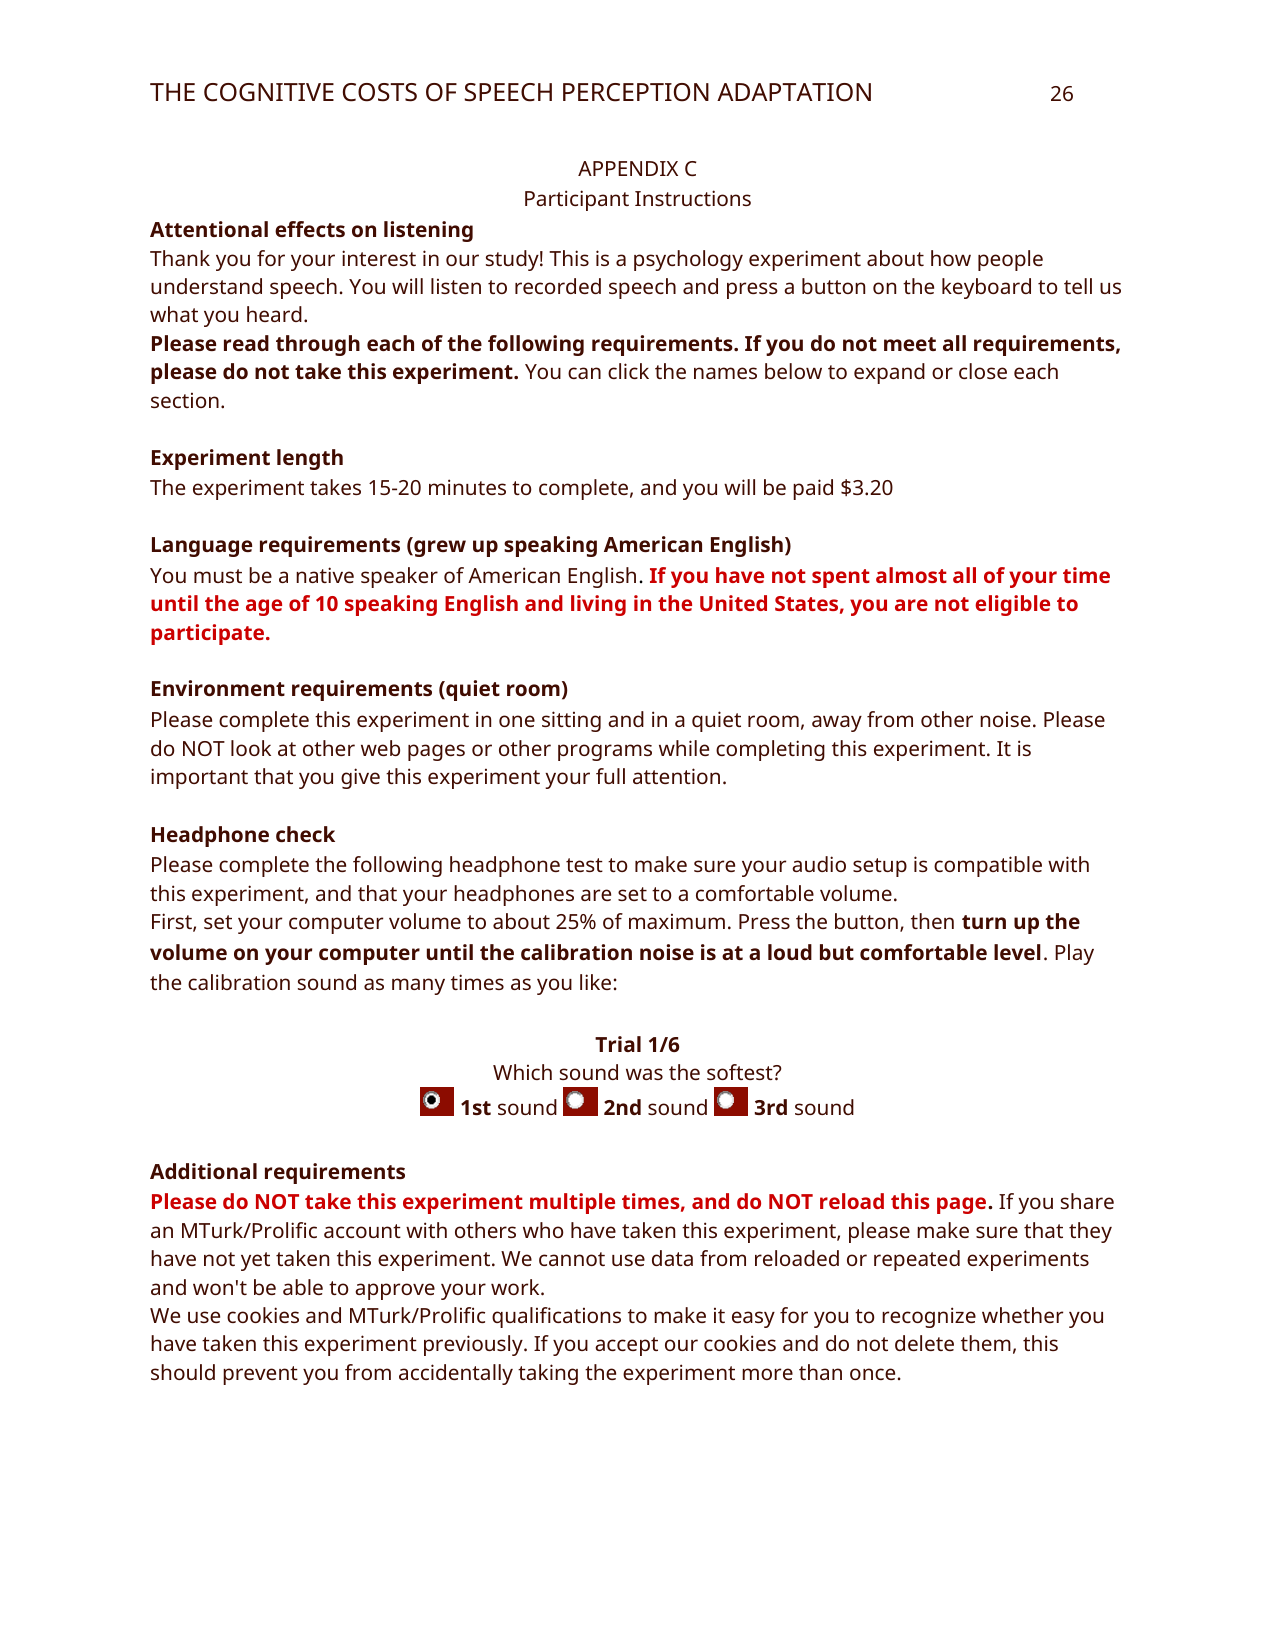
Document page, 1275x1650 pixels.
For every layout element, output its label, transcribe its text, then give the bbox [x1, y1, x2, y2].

subtitle Additional requirements [150, 1157, 1125, 1185]
text Attentional effects on listening [150, 215, 1125, 244]
text Please complete this experiment in one sitting and in a quiet room, away from other noise. Please do NOT look at other web pages or other programs while completing this experiment. It is important that you give this experiment your full attention. [150, 705, 1125, 791]
text Thank you for your interest in our study! This is a psychology experiment about how people understand speech. You will listen to recorded speech and press a button on the keyboard to tell us what you heard. [150, 244, 1125, 329]
text Which sound was the softest? [150, 1058, 1125, 1087]
text Please do NOT take this experiment multiple times, and do NOT reload this page. If you share an MTurk/Prolific account with others who have taken this experiment, please make sure that they have not yet taken this experiment. We cannot use data from reloaded or repeated experiments and won't be able to approve your work. [150, 1187, 1125, 1301]
text The experiment takes 15-20 minutes to complete, and you will be paid $3.20 [150, 473, 1125, 502]
text Please complete the following headphone test to make sure your audio setup is compatible with this experiment, and that your headphones are set to a comfortable volume. [150, 850, 1125, 907]
subtitle Experiment length [150, 443, 1125, 471]
text Please read through each of the following requirements. If you do not meet all requirements, please do not take this experiment. You can click the names below to expand or close each section. [150, 329, 1125, 414]
text Trial 1/6 [150, 1030, 1125, 1058]
text APPENDIX C [150, 154, 1125, 182]
subtitle Language requirements (grew up speaking American English) [150, 530, 1125, 559]
text Participant Instructions [150, 184, 1125, 213]
text We use cookies and MTurk/Prolific qualifications to make it easy for you to recognize whether you have taken this experiment previously. If you accept our cookies and do not delete them, this should prevent you from accidentally taking the experiment more than once. [150, 1301, 1125, 1386]
text You must be a native speaker of American English. If you have not spent almost all of your time until the age of 10 speaking English and living in the United States, you are not eligible to participate. [150, 561, 1125, 646]
subtitle Headphone check [150, 820, 1125, 848]
text First, set your computer volume to about 25% of maximum. Press the button, then turn up the volume on your computer until the calibration noise is at a loud but comfortable level. Play the calibration sound as many times as you like: [150, 907, 1125, 997]
text 1st sound 2nd sound 3rd sound [150, 1087, 1125, 1122]
subtitle Environment requirements (quiet room) [150, 674, 1125, 703]
